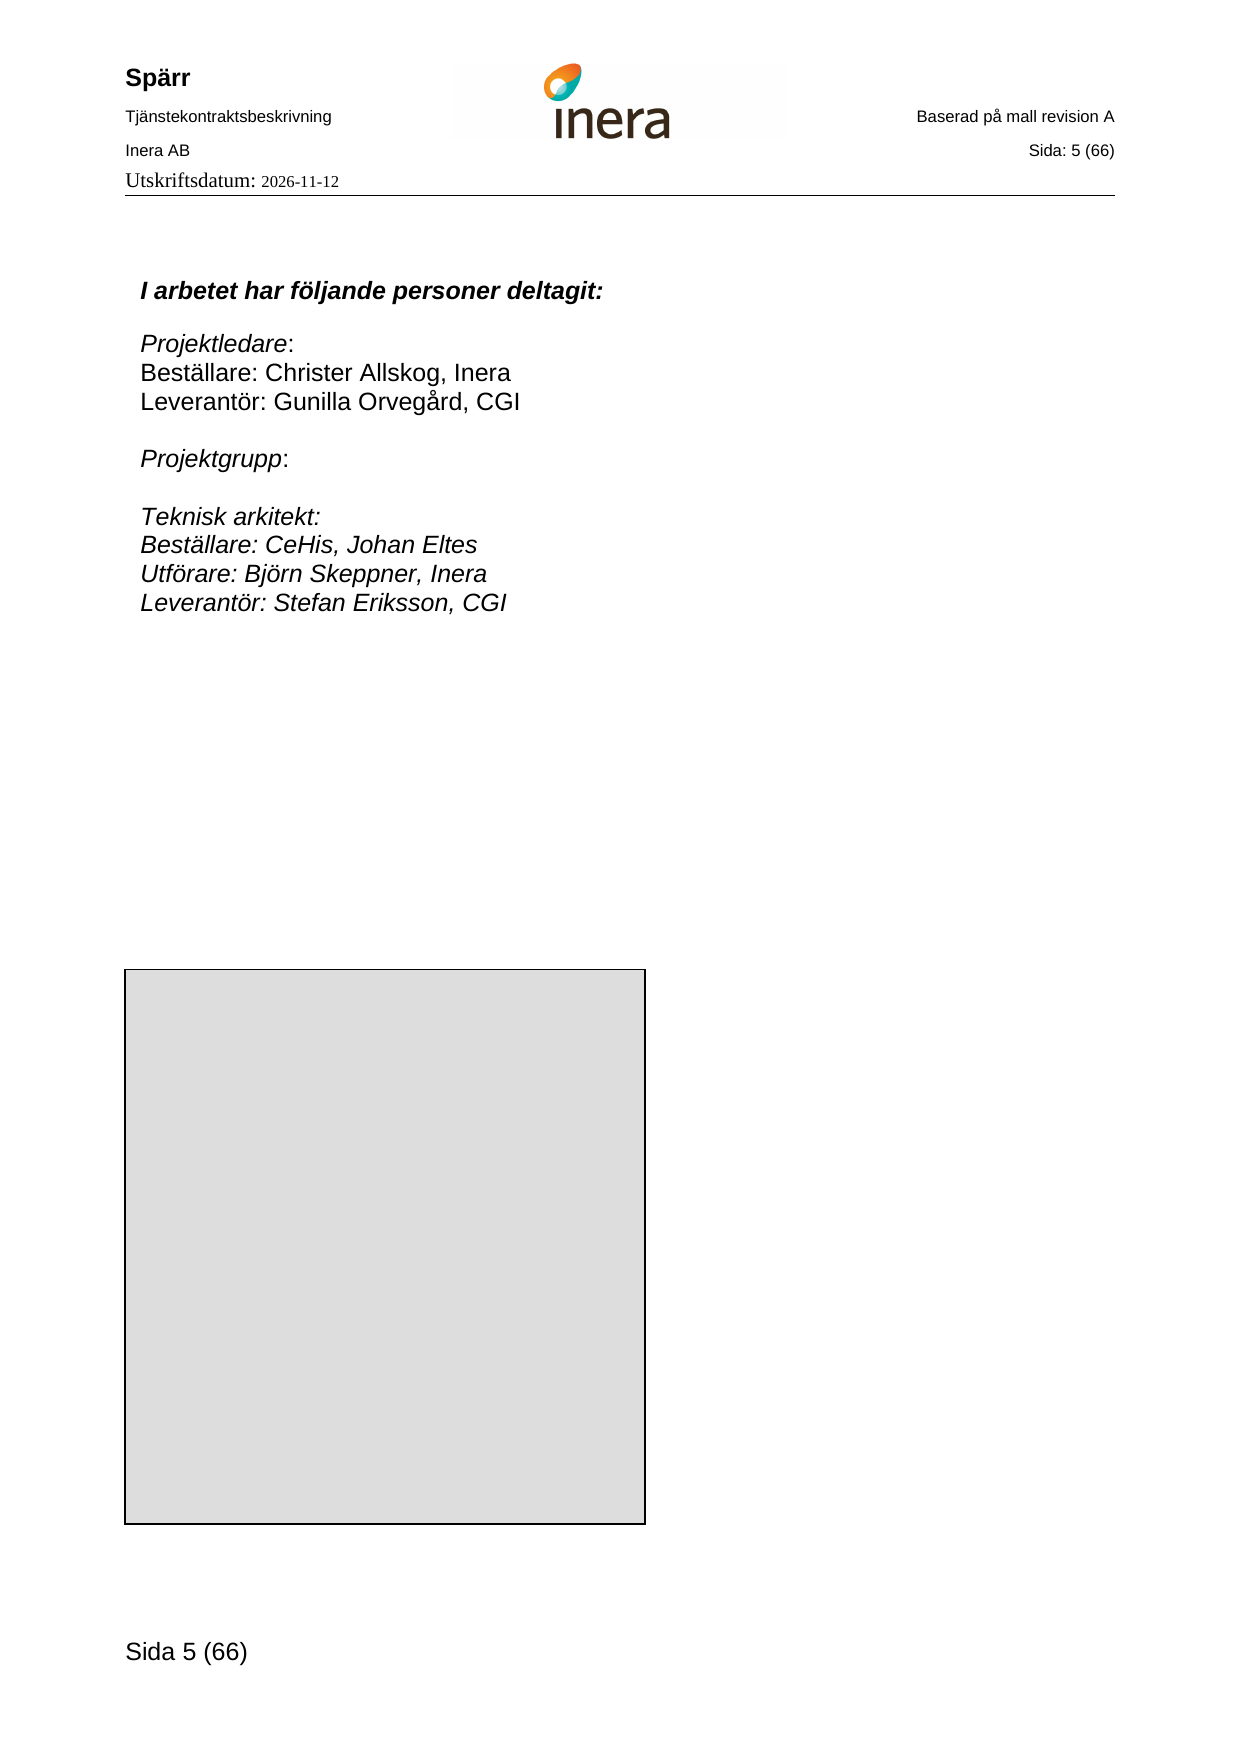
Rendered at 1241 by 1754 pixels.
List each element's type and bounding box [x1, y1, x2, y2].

picture [451, 63, 789, 139]
